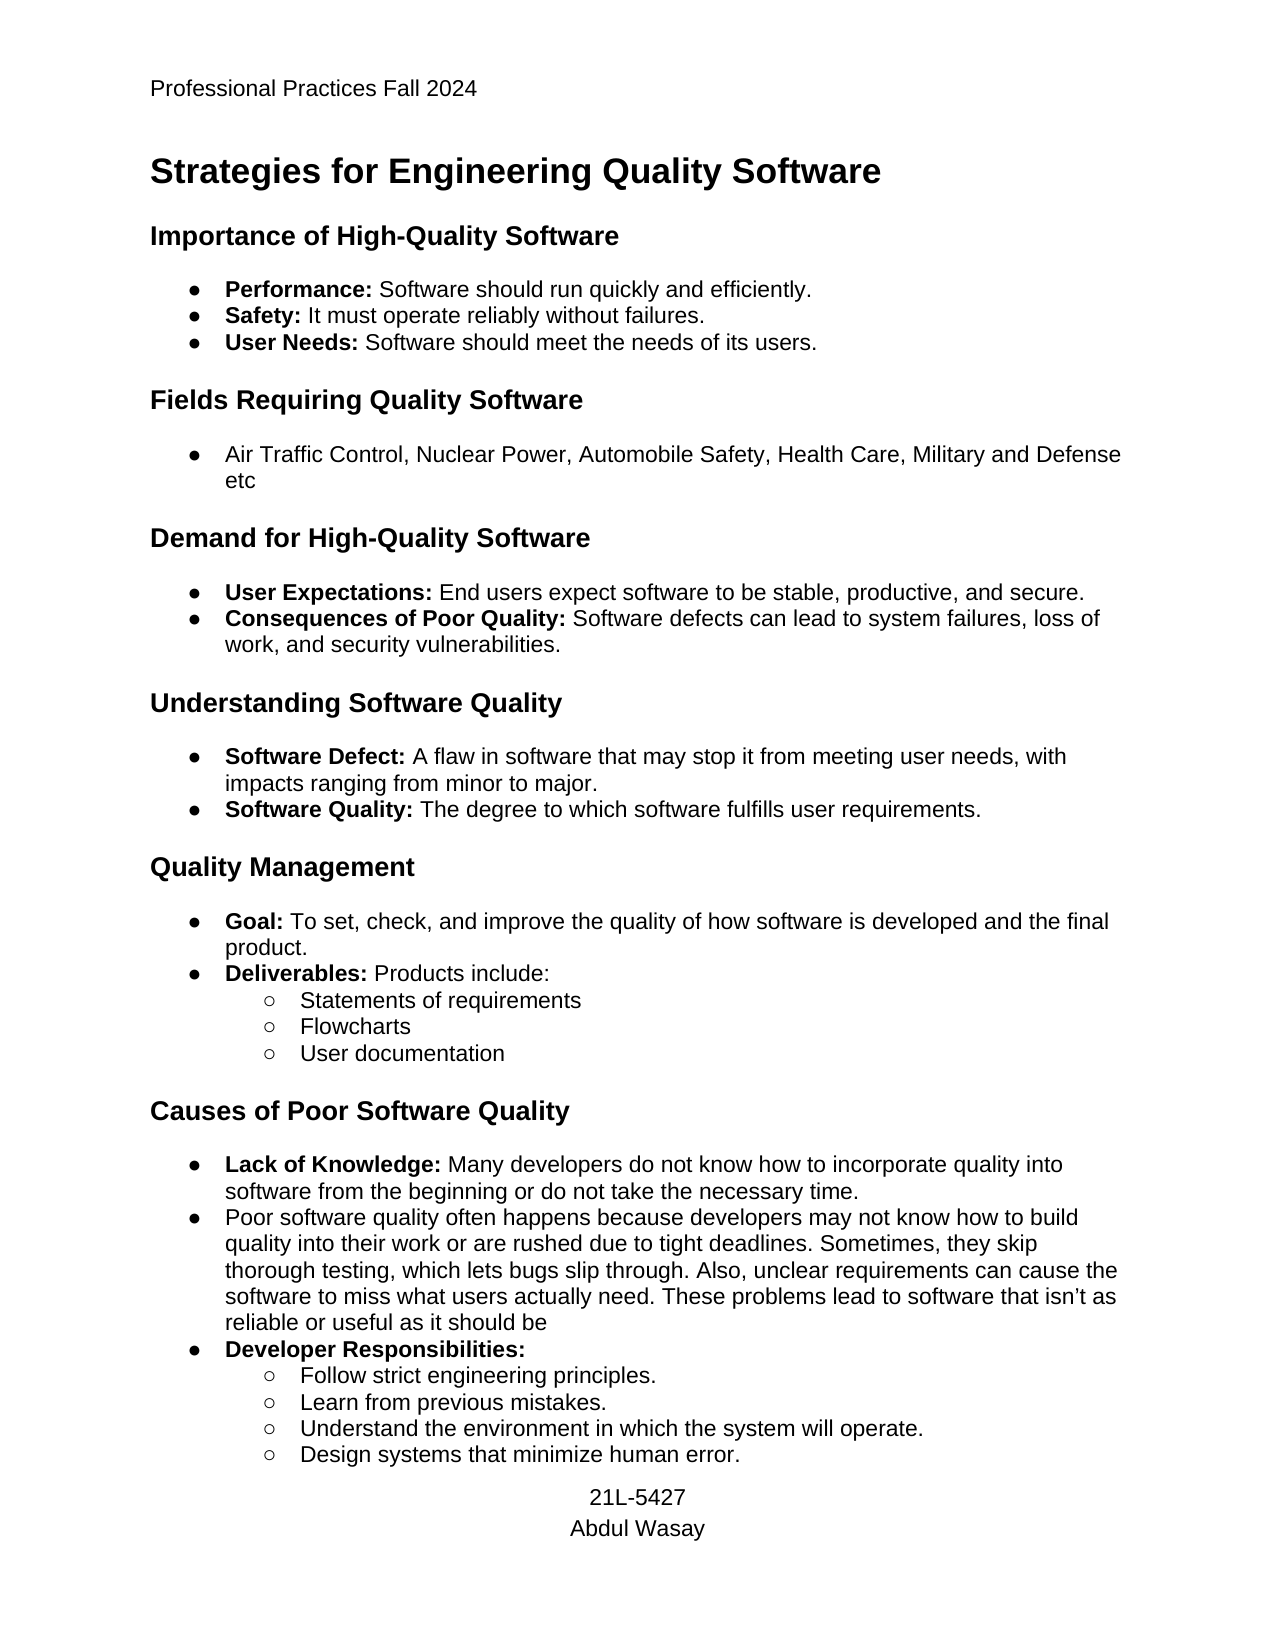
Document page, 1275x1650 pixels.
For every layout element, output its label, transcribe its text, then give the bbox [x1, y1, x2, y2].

subtitle Quality Management [150, 851, 1125, 883]
list Design systems that minimize human error. [262, 1441, 1125, 1467]
list Learn from previous mistakes. [262, 1388, 1125, 1415]
list User documentation [262, 1039, 1125, 1066]
list Follow strict engineering principles. [262, 1362, 1125, 1388]
list Software Quality: The degree to which software fulfills user requirements. [187, 796, 1125, 822]
list Consequences of Poor Quality: Software defects can lead to system failures, loss of work, and security vulnerabilities. [187, 605, 1125, 658]
list User Expectations: End users expect software to be stable, productive, and secure. [187, 579, 1125, 605]
subtitle Importance of High-Quality Software [150, 220, 1125, 251]
subtitle Demand for High-Quality Software [150, 522, 1125, 554]
subtitle Strategies for Engineering Quality Software [150, 150, 1125, 191]
subtitle Understanding Software Quality [150, 687, 1125, 718]
list Software Defect: A flaw in software that may stop it from meeting user needs, with impacts ranging from minor to major. [187, 743, 1125, 796]
list Statements of requirements [262, 987, 1125, 1013]
list Performance: Software should run quickly and efficiently. [187, 276, 1125, 302]
subtitle Causes of Poor Software Quality [150, 1095, 1125, 1126]
list Goal: To set, check, and improve the quality of how software is developed and the final product. [187, 908, 1125, 960]
list Understand the environment in which the system will operate. [262, 1415, 1125, 1441]
list Air Traffic Control, Nuclear Power, Automobile Safety, Health Care, Military and Defense etc [187, 441, 1125, 493]
list Deliverables: Products include: [187, 960, 1125, 987]
list User Needs: Software should meet the needs of its users. [187, 329, 1125, 355]
list Flowcharts [262, 1013, 1125, 1039]
list Lack of Knowledge: Many developers do not know how to incorporate quality into software from the beginning or do not take the necessary time. [187, 1151, 1125, 1204]
list Developer Responsibilities: [187, 1336, 1125, 1362]
subtitle Fields Requiring Quality Software [150, 384, 1125, 416]
list Poor software quality often happens because developers may not know how to build quality into their work or are rushed due to tight deadlines. Sometimes, they skip thorough testing, which lets bugs slip through. Also, unclear requirements can cause the software to miss what users actually need. These problems lead to software that isn’t as reliable or useful as it should be [187, 1204, 1125, 1336]
list Safety: It must operate reliably without failures. [187, 302, 1125, 329]
